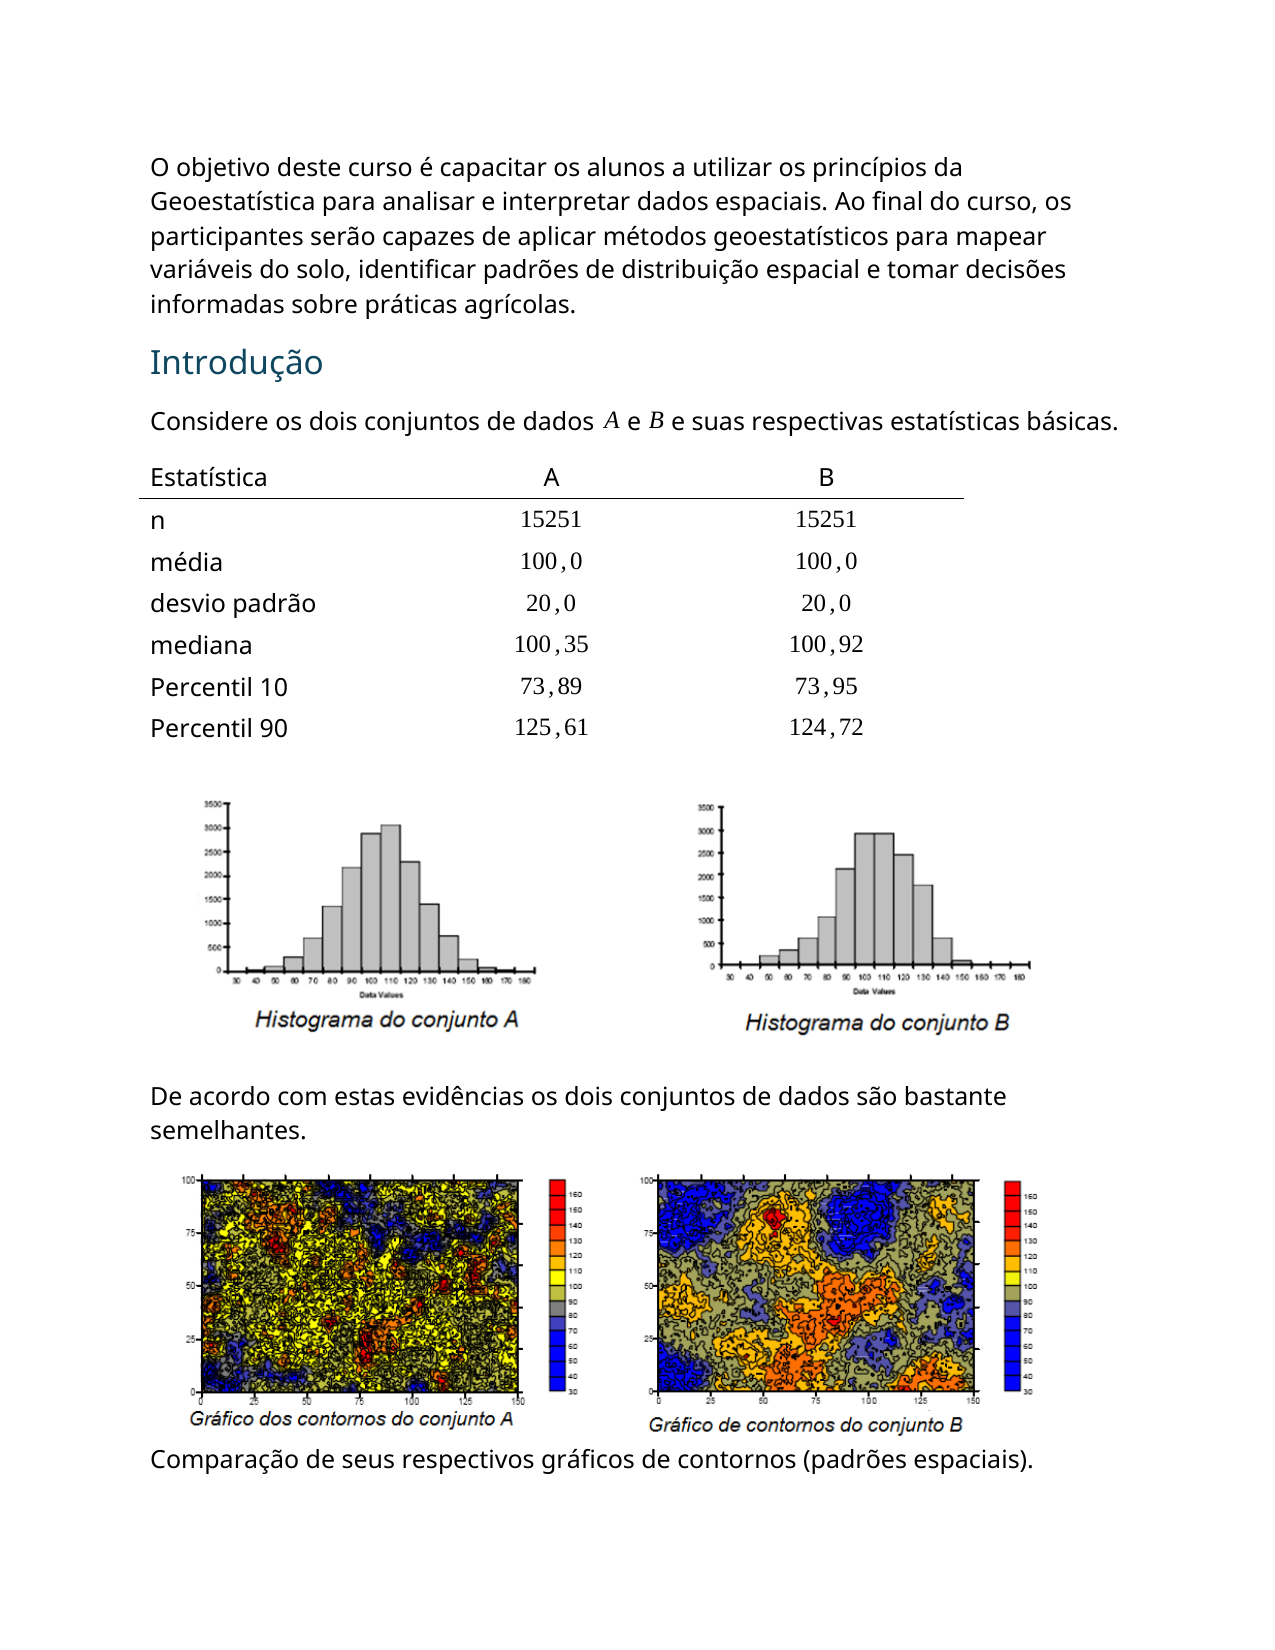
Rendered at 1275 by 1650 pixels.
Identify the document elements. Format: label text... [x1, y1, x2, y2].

table_cell [414, 707, 689, 748]
table_header B [689, 456, 964, 498]
table_cell [414, 582, 689, 624]
table_header Estatística [139, 456, 414, 498]
table_cell [414, 624, 689, 665]
table_cell Percentil 90 [139, 707, 414, 748]
table_header A [414, 456, 689, 498]
table_cell média [139, 541, 414, 582]
table_cell [689, 541, 964, 582]
subtitle Introdução [150, 339, 1125, 384]
text O objetivo deste curso é capacitar os alunos a utilizar os princípios da Geoestatística para analisar e interpretar dados espaciais. Ao final do curso, os participantes serão capazes de aplicar métodos geoestatísticos para mapear variáveis do solo, identificar padrões de distribuição espacial e tomar decisões informadas sobre práticas agrícolas. [150, 150, 1125, 320]
text De acordo com estas evidências os dois conjuntos de dados são bastante semelhantes. [150, 1079, 1125, 1147]
table_cell [414, 665, 689, 707]
table_cell [689, 624, 964, 665]
table_cell [689, 499, 964, 541]
table_cell mediana [139, 624, 414, 665]
table_cell [689, 707, 964, 748]
picture [168, 1165, 1044, 1442]
table_cell [689, 665, 964, 707]
table_cell Percentil 10 [139, 665, 414, 707]
table_cell n [139, 499, 414, 541]
picture [168, 767, 1044, 1060]
table_cell [414, 499, 689, 541]
table_cell [689, 582, 964, 624]
table_cell [414, 541, 689, 582]
text Considere os dois conjuntos de dados e e suas respectivas estatísticas básicas. [150, 403, 1125, 437]
table_cell desvio padrão [139, 582, 414, 624]
